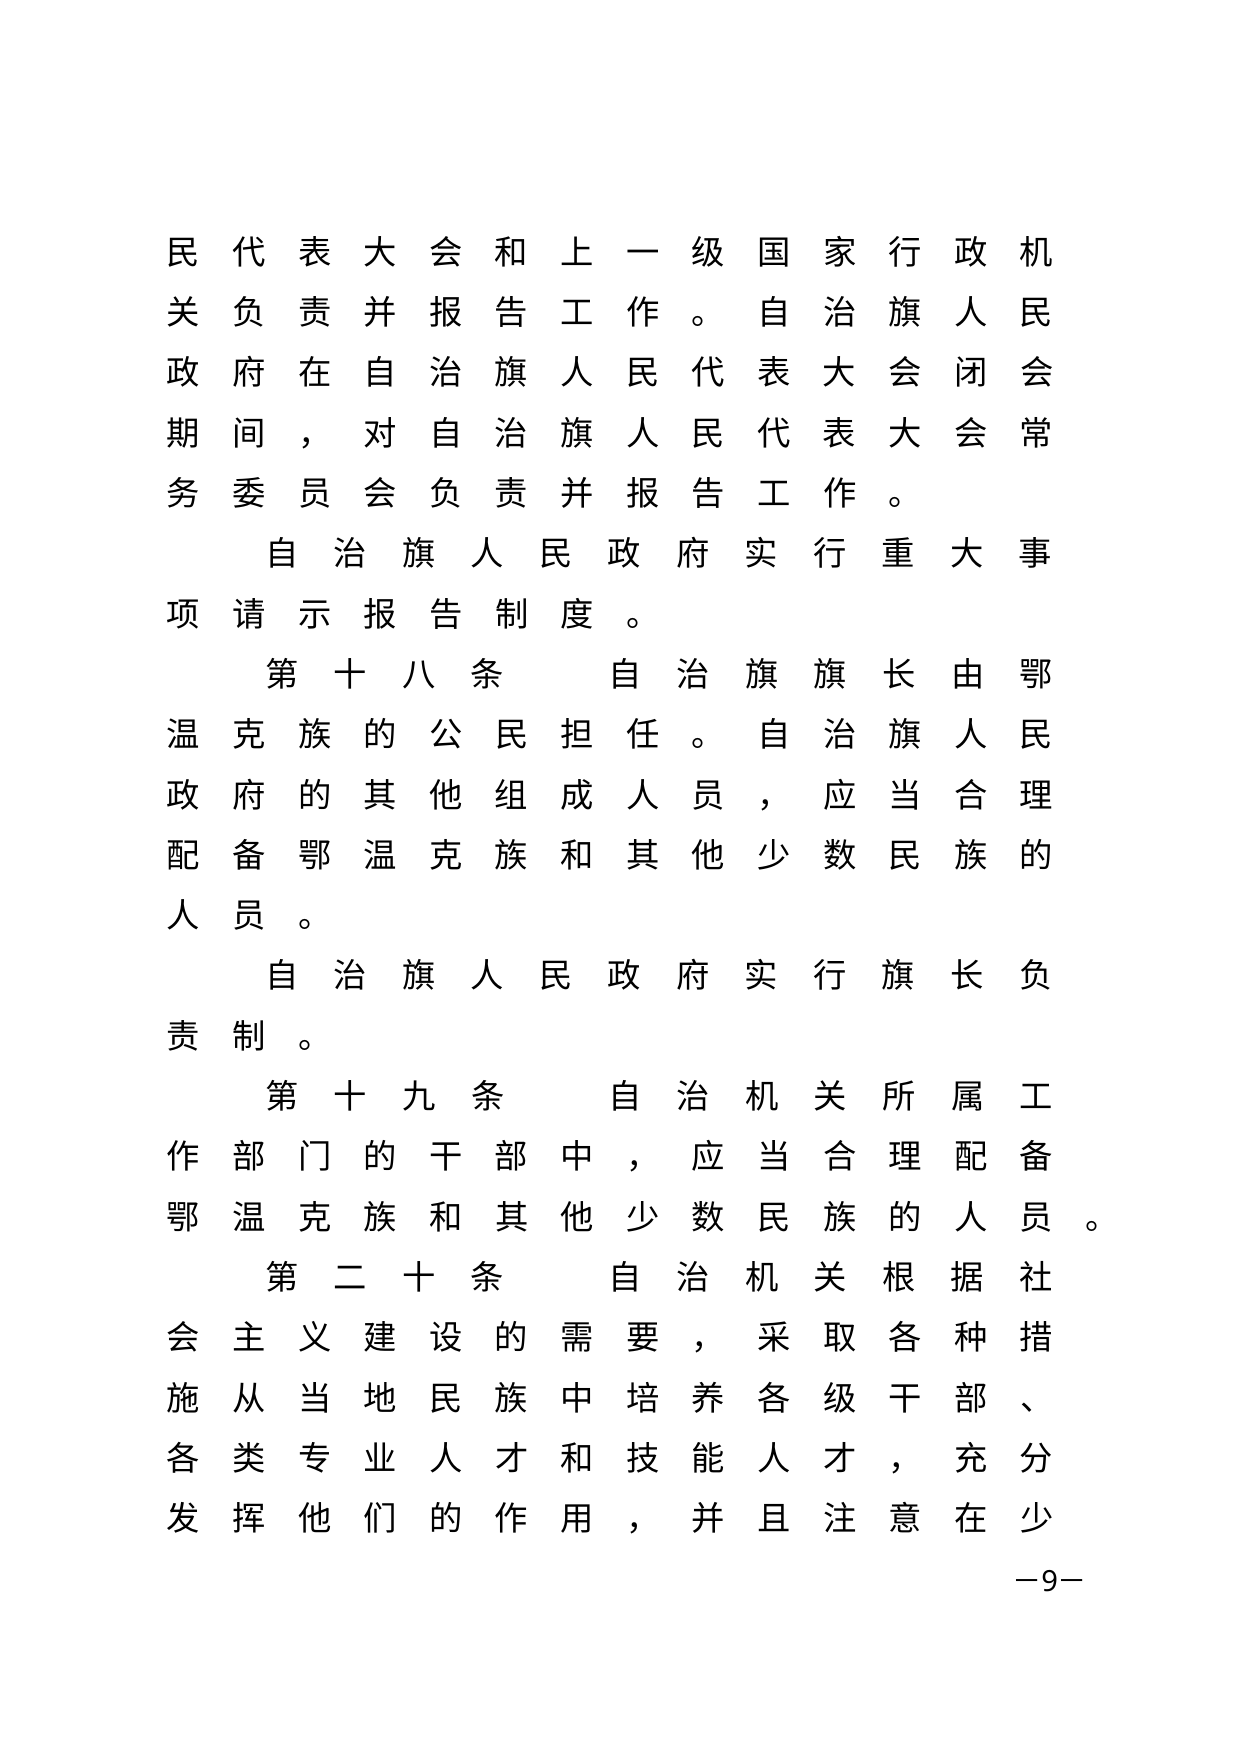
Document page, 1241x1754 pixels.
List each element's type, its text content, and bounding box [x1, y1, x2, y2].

text 第十八条 自治旗旗长由鄂温克族的公民担任。自治旗人民政府的其他组成人员，应当合理配备鄂温克族和其他少数民族的人员。 [167, 642, 1085, 943]
text 第二十条 自治机关根据社会主义建设的需要，采取各种措施从当地民族中培养各级干部、各类专业人才和技能人才，充分发挥他们的作用，并且注意在少数民族妇女中培养各级干部和各类人才。 [167, 1245, 1085, 1546]
text 第十九条 自治机关所属工作部门的干部中，应当合理配备鄂温克族和其他少数民族的人员。 [167, 1064, 1085, 1245]
text 自治旗人民政府对自治旗人民代表大会和上一级国家行政机关负责并报告工作。自治旗人民政府在自治旗人民代表大会闭会期间，对自治旗人民代表大会常务委员会负责并报告工作。 [167, 219, 1085, 521]
text 自治旗人民政府实行旗长负责制。 [167, 943, 1085, 1064]
text 自治旗人民政府实行重大事项请示报告制度。 [167, 521, 1085, 642]
